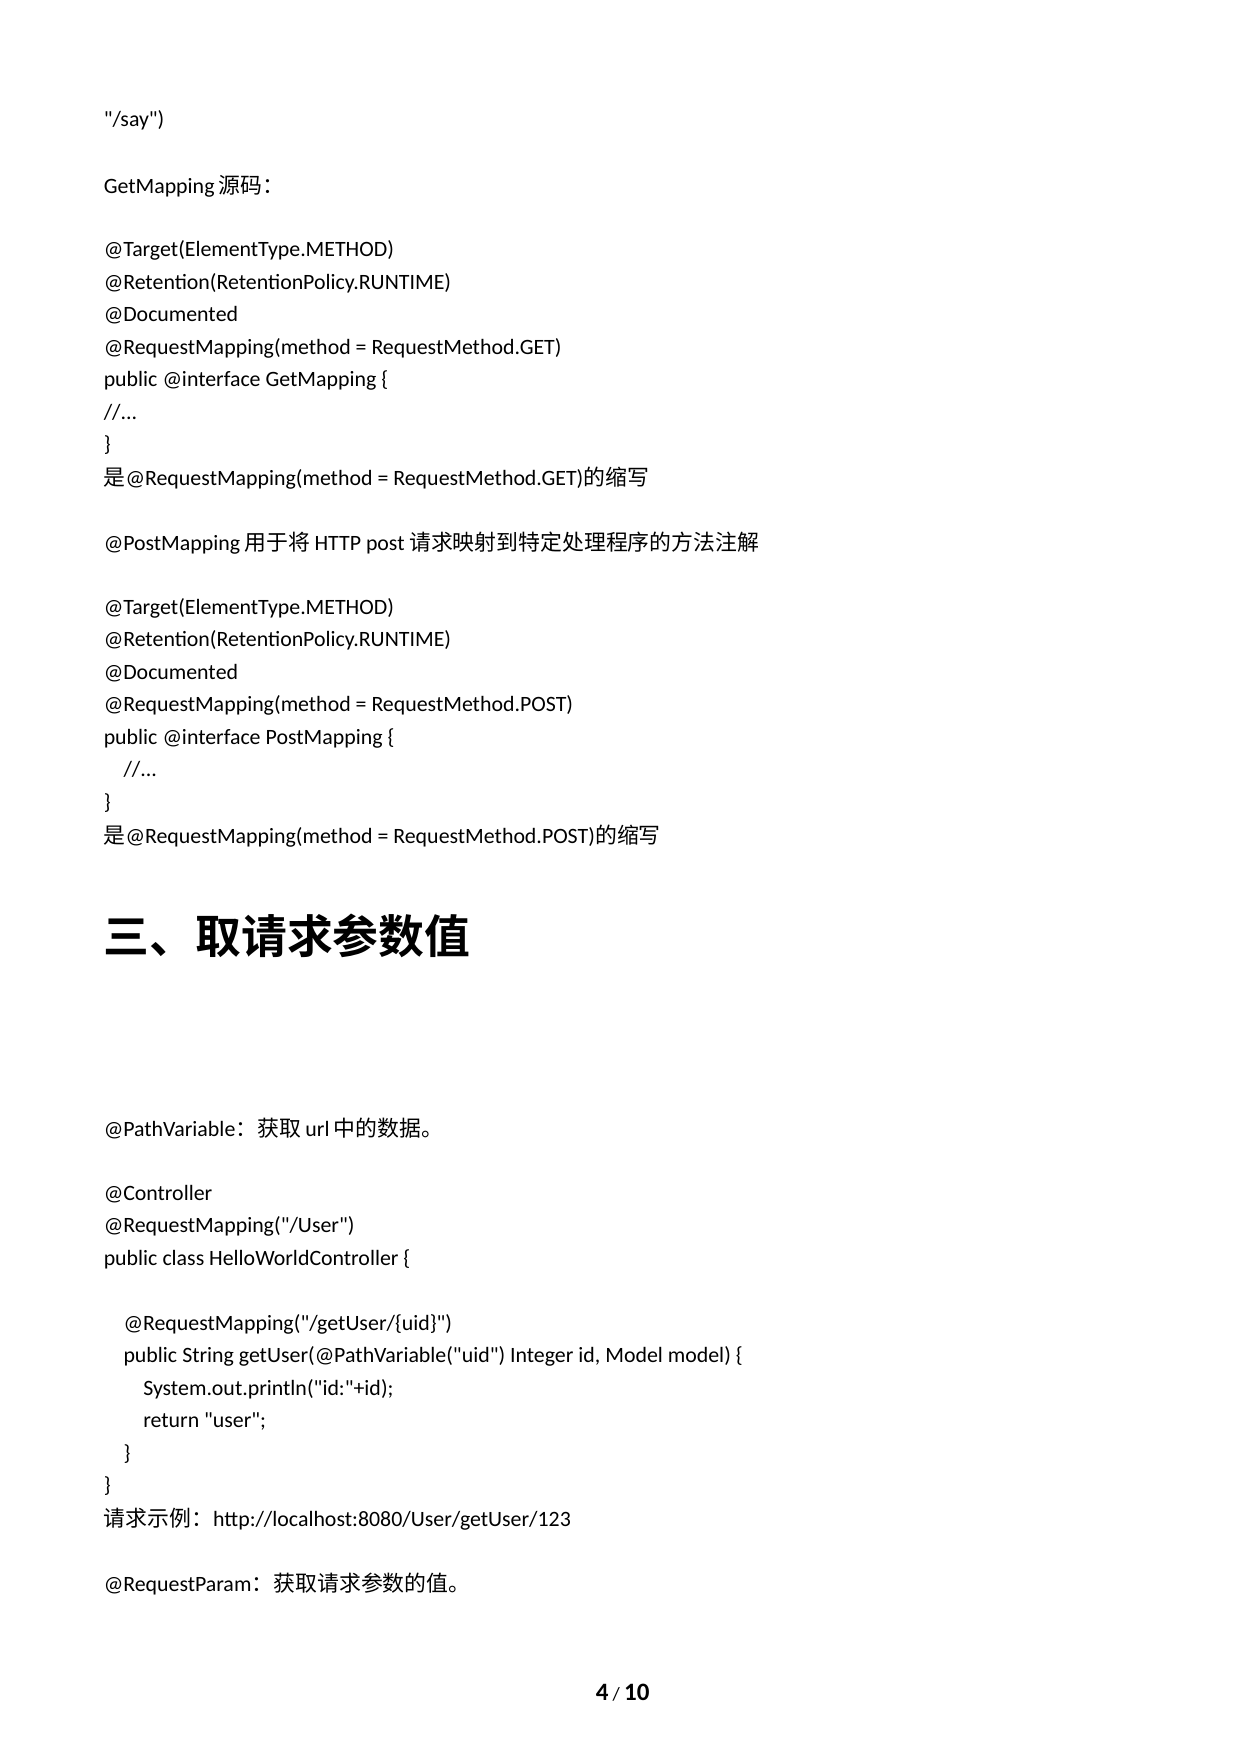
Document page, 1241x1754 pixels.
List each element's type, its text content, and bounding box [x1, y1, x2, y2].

text public @interface GetMapping { [103, 362, 1137, 395]
text 是@RequestMapping(method = RequestMethod.POST)的缩写 [103, 817, 1137, 850]
text public String getUser(@PathVariable("uid") Integer id, Model model) { [103, 1338, 1137, 1371]
text @RequestMapping(method = RequestMethod.POST) [103, 687, 1137, 720]
text 请求示例：http://localhost:8080/User/getUser/123 [103, 1501, 1137, 1533]
text @Documented [103, 655, 1137, 687]
text public @interface PostMapping { [103, 720, 1137, 752]
text } [103, 1436, 1137, 1468]
text @RequestMapping("/User") [103, 1208, 1137, 1241]
text @PathVariable：获取url中的数据。 [103, 1111, 1137, 1143]
subtitle 三、取请求参数值 [103, 885, 1137, 983]
text GetMapping源码： [103, 167, 1137, 200]
text @Controller [103, 1176, 1137, 1208]
text public class HelloWorldController { [103, 1241, 1137, 1273]
text @RequestMapping(method = RequestMethod.GET) [103, 330, 1137, 362]
text @Documented [103, 297, 1137, 330]
text //... [103, 395, 1137, 427]
text @Retention(RetentionPolicy.RUNTIME) [103, 622, 1137, 655]
text @PostMapping用于将HTTP post请求映射到特定处理程序的方法注解 [103, 525, 1137, 557]
text } [103, 427, 1137, 460]
text //... [103, 752, 1137, 785]
text @RequestMapping("/getUser/{uid}") [103, 1306, 1137, 1338]
text return "user"; [103, 1403, 1137, 1436]
text System.out.println("id:"+id); [103, 1371, 1137, 1403]
text @RequestParam：获取请求参数的值。 [103, 1566, 1137, 1598]
text } [103, 1468, 1137, 1501]
text } [103, 785, 1137, 817]
text 是@RequestMapping(method = RequestMethod.GET)的缩写 [103, 460, 1137, 492]
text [103, 102, 1137, 135]
text @Retention(RetentionPolicy.RUNTIME) [103, 265, 1137, 297]
text @Target(ElementType.METHOD) [103, 232, 1137, 265]
text @Target(ElementType.METHOD) [103, 590, 1137, 622]
